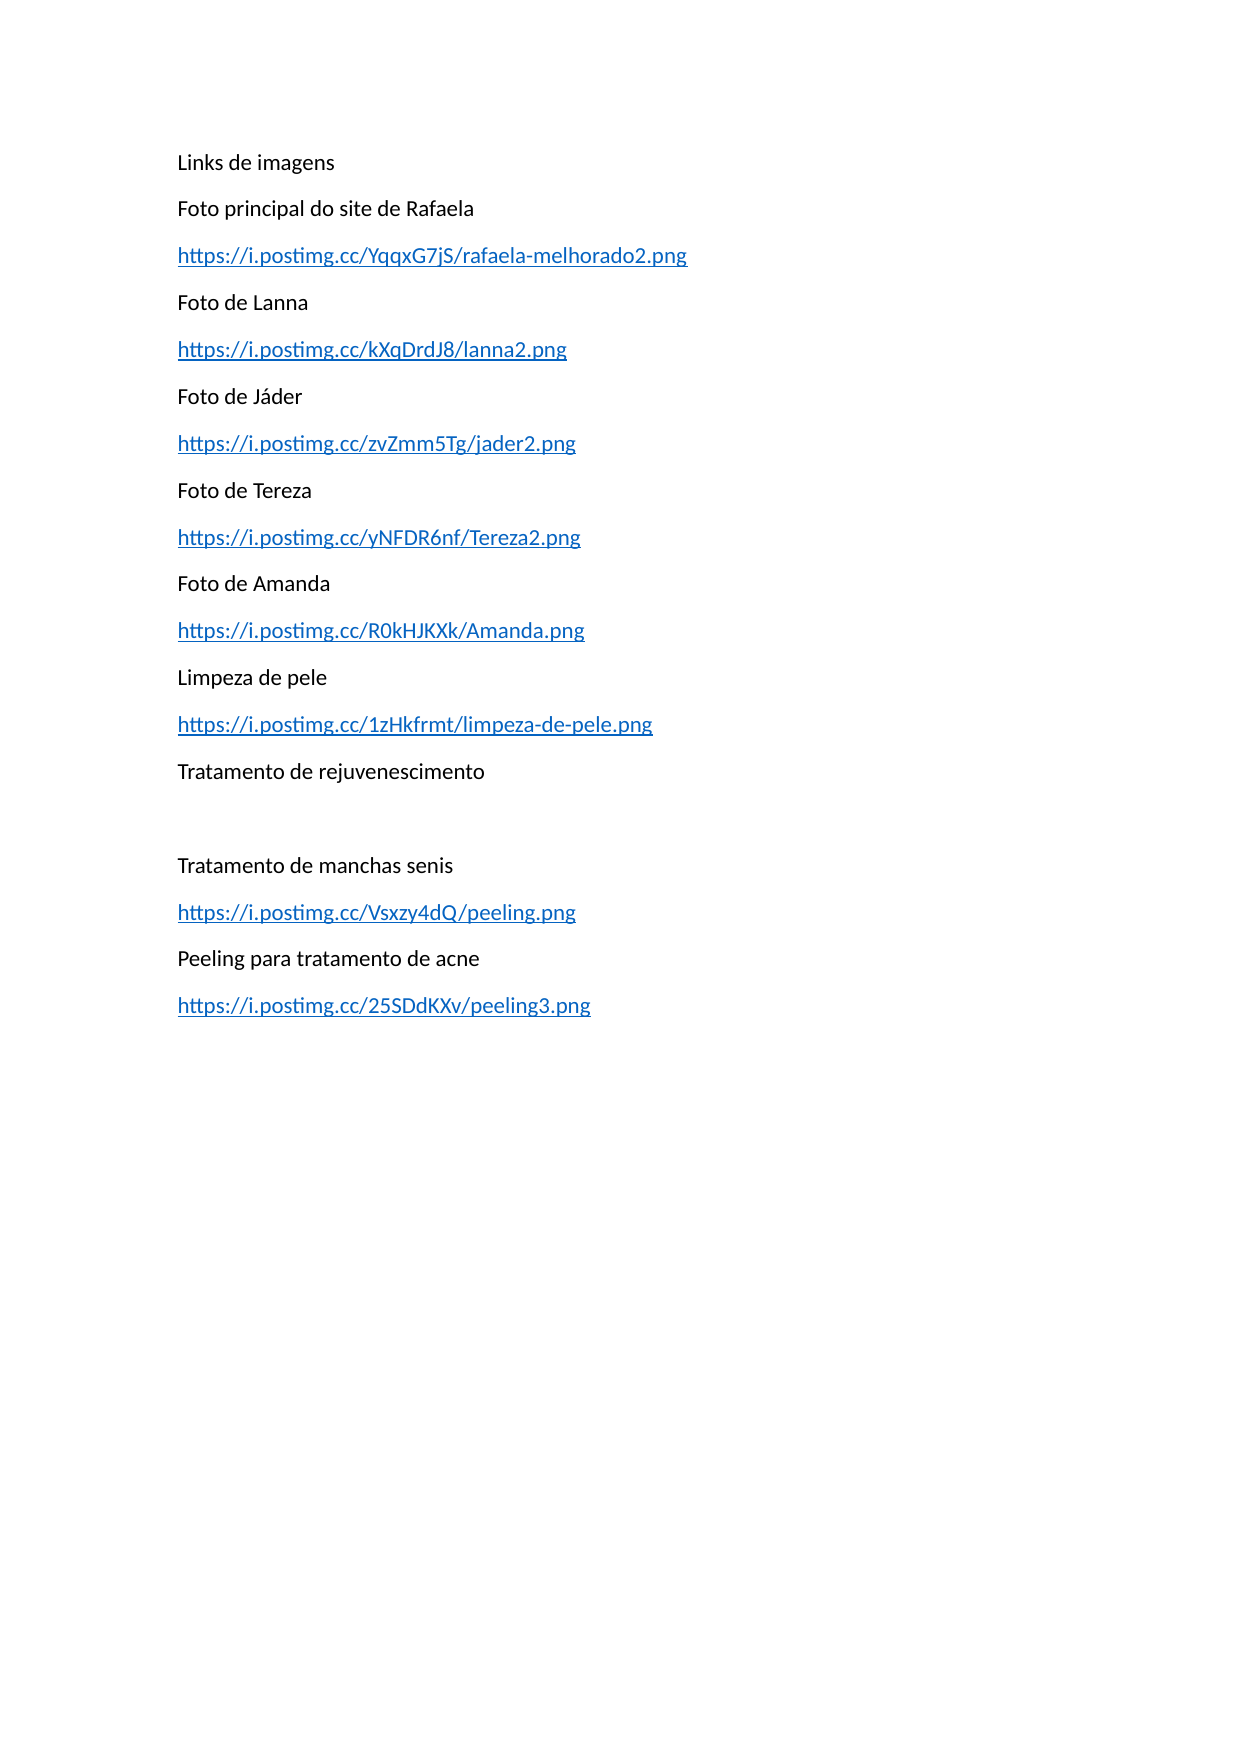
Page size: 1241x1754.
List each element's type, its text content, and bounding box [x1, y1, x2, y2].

text Tratamento de manchas senis [177, 851, 1063, 879]
text https://i.postimg.cc/YqqxG7jS/rafaela-melhorado2.png [177, 241, 1063, 269]
text https://i.postimg.cc/zvZmm5Tg/jader2.png [177, 429, 1063, 457]
text https://i.postimg.cc/kXqDrdJ8/lanna2.png [177, 335, 1063, 363]
text Foto principal do site de Rafaela [177, 194, 1063, 222]
text https://i.postimg.cc/R0kHJKXk/Amanda.png [177, 616, 1063, 644]
text Tratamento de rejuvenescimento [177, 757, 1063, 785]
text Foto de Amanda [177, 569, 1063, 597]
text Foto de Tereza [177, 476, 1063, 504]
text Links de imagens [177, 148, 1063, 176]
text https://i.postimg.cc/Vsxzy4dQ/peeling.png [177, 898, 1063, 926]
text Limpeza de pele [177, 663, 1063, 691]
text https://i.postimg.cc/25SDdKXv/peeling3.png [177, 991, 1063, 1019]
text Foto de Lanna [177, 288, 1063, 316]
text Peeling para tratamento de acne [177, 944, 1063, 972]
text https://i.postimg.cc/yNFDR6nf/Tereza2.png [177, 523, 1063, 551]
text Foto de Jáder [177, 382, 1063, 410]
text https://i.postimg.cc/1zHkfrmt/limpeza-de-pele.png [177, 710, 1063, 738]
